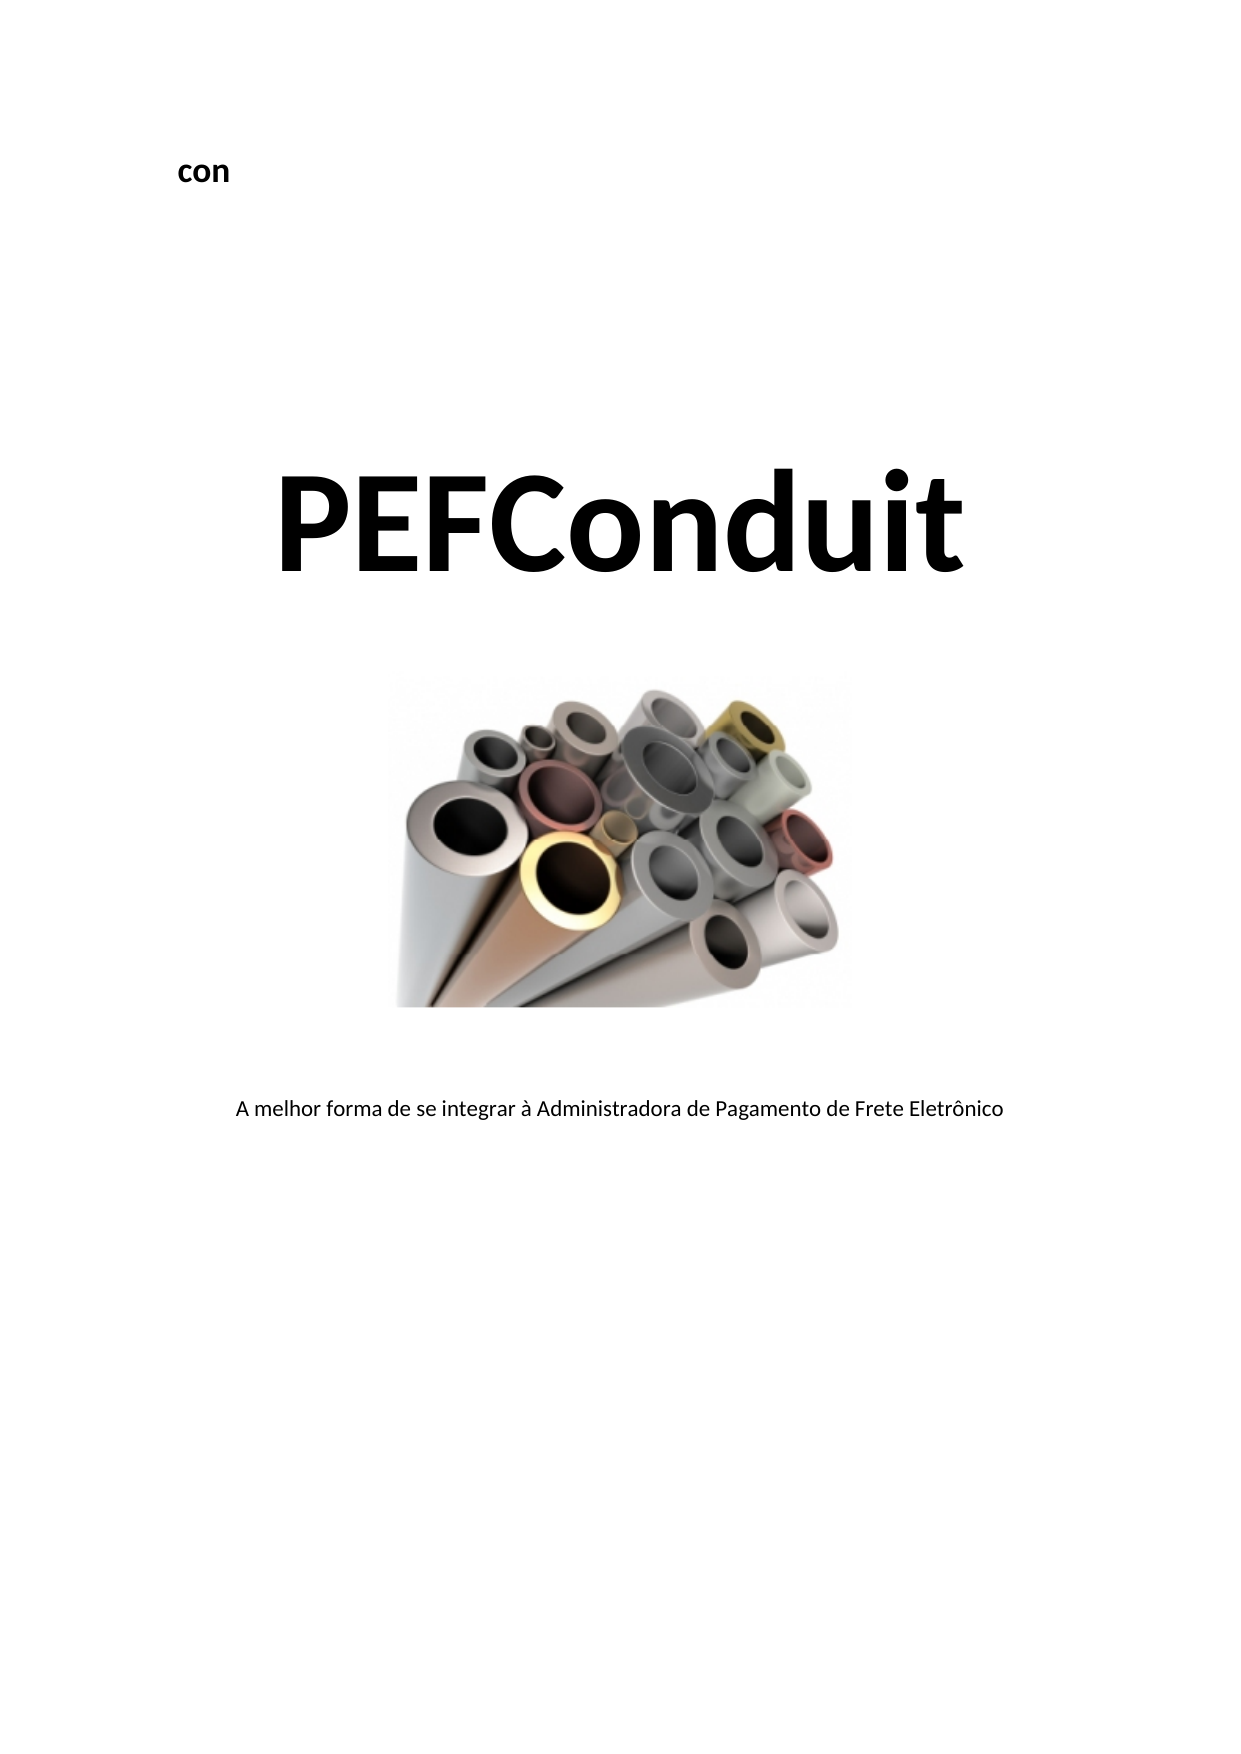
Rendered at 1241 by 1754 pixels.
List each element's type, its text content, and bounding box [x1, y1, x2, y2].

text A melhor forma de se integrar à Administradora de Pagamento de Frete Eletrônico [177, 1094, 1063, 1122]
picture [388, 655, 853, 1017]
text PEFConduit [177, 430, 1063, 608]
text con [177, 148, 1063, 191]
